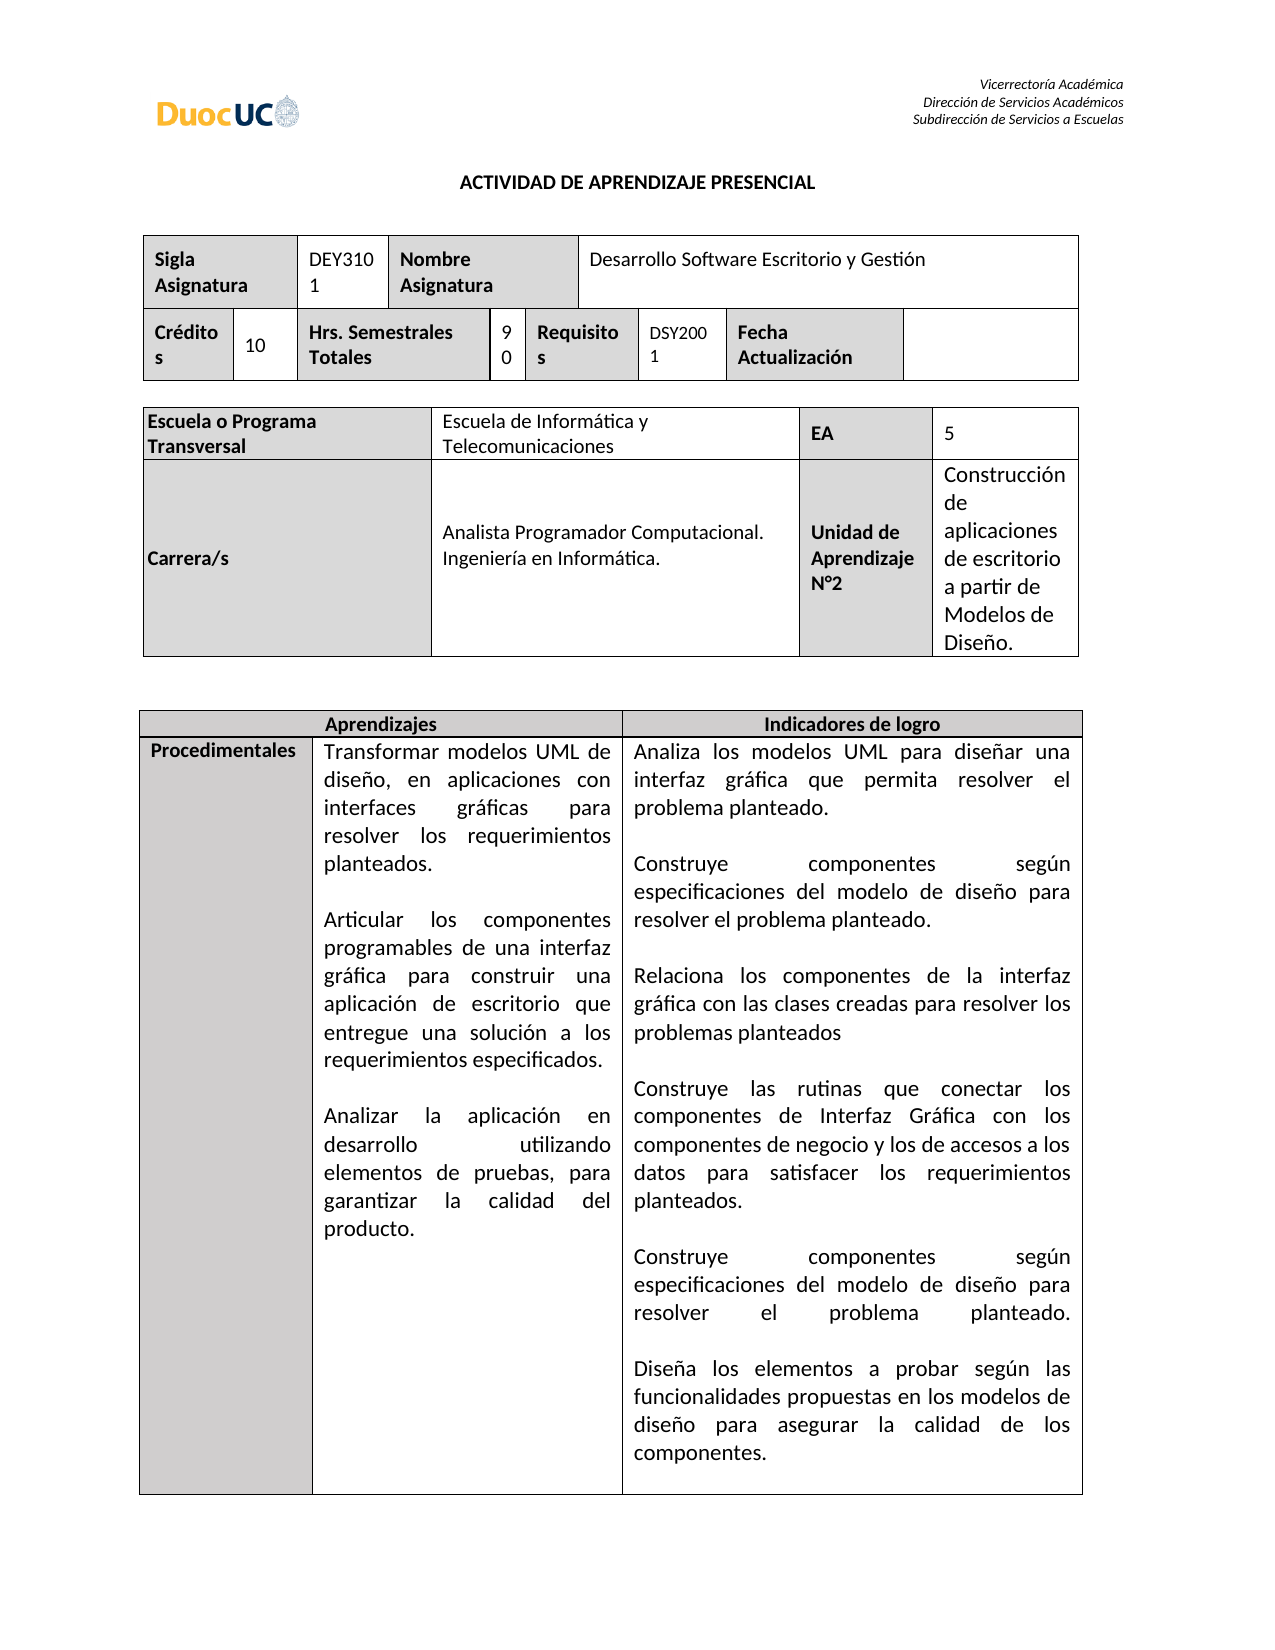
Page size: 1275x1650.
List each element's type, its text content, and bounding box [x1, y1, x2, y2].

table_cell Construcción de aplicaciones de escritorio a partir de Modelos de Diseño. [933, 460, 1078, 656]
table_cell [623, 738, 1082, 1494]
table_cell Hrs. Semestrales Totales [298, 309, 489, 380]
table_cell Requisitos [526, 309, 638, 380]
picture [150, 92, 303, 130]
table_header EA [800, 408, 932, 459]
text ACTIVIDAD DE APRENDIZAJE PRESENCIAL [150, 169, 1125, 194]
table_header Aprendizajes [140, 711, 622, 736]
table_cell Analista Programador Computacional. Ingeniería en Informática. [432, 460, 799, 656]
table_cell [313, 738, 622, 1494]
table_cell [904, 309, 1078, 380]
table_header Escuela de Informática y Telecomunicaciones [432, 408, 799, 459]
table_cell 10 [234, 309, 297, 380]
table_header Escuela o Programa Transversal [144, 408, 431, 459]
table_cell Carrera/s [144, 460, 431, 656]
table_cell Créditos [144, 309, 233, 380]
table_header Nombre Asignatura [389, 236, 578, 308]
table_cell 90 [491, 309, 525, 380]
table_cell Unidad de Aprendizaje N°2 [800, 460, 932, 656]
table_cell Procedimentales [140, 738, 312, 1494]
table_header Desarrollo Software Escritorio y Gestión [579, 236, 1078, 308]
table_cell Fecha Actualización [727, 309, 903, 380]
table_header Sigla Asignatura [144, 236, 297, 308]
table_header DEY3101 [298, 236, 388, 308]
table_cell DSY2001 [639, 309, 726, 380]
table_header Indicadores de logro [623, 711, 1082, 736]
table_header 5 [933, 408, 1078, 459]
